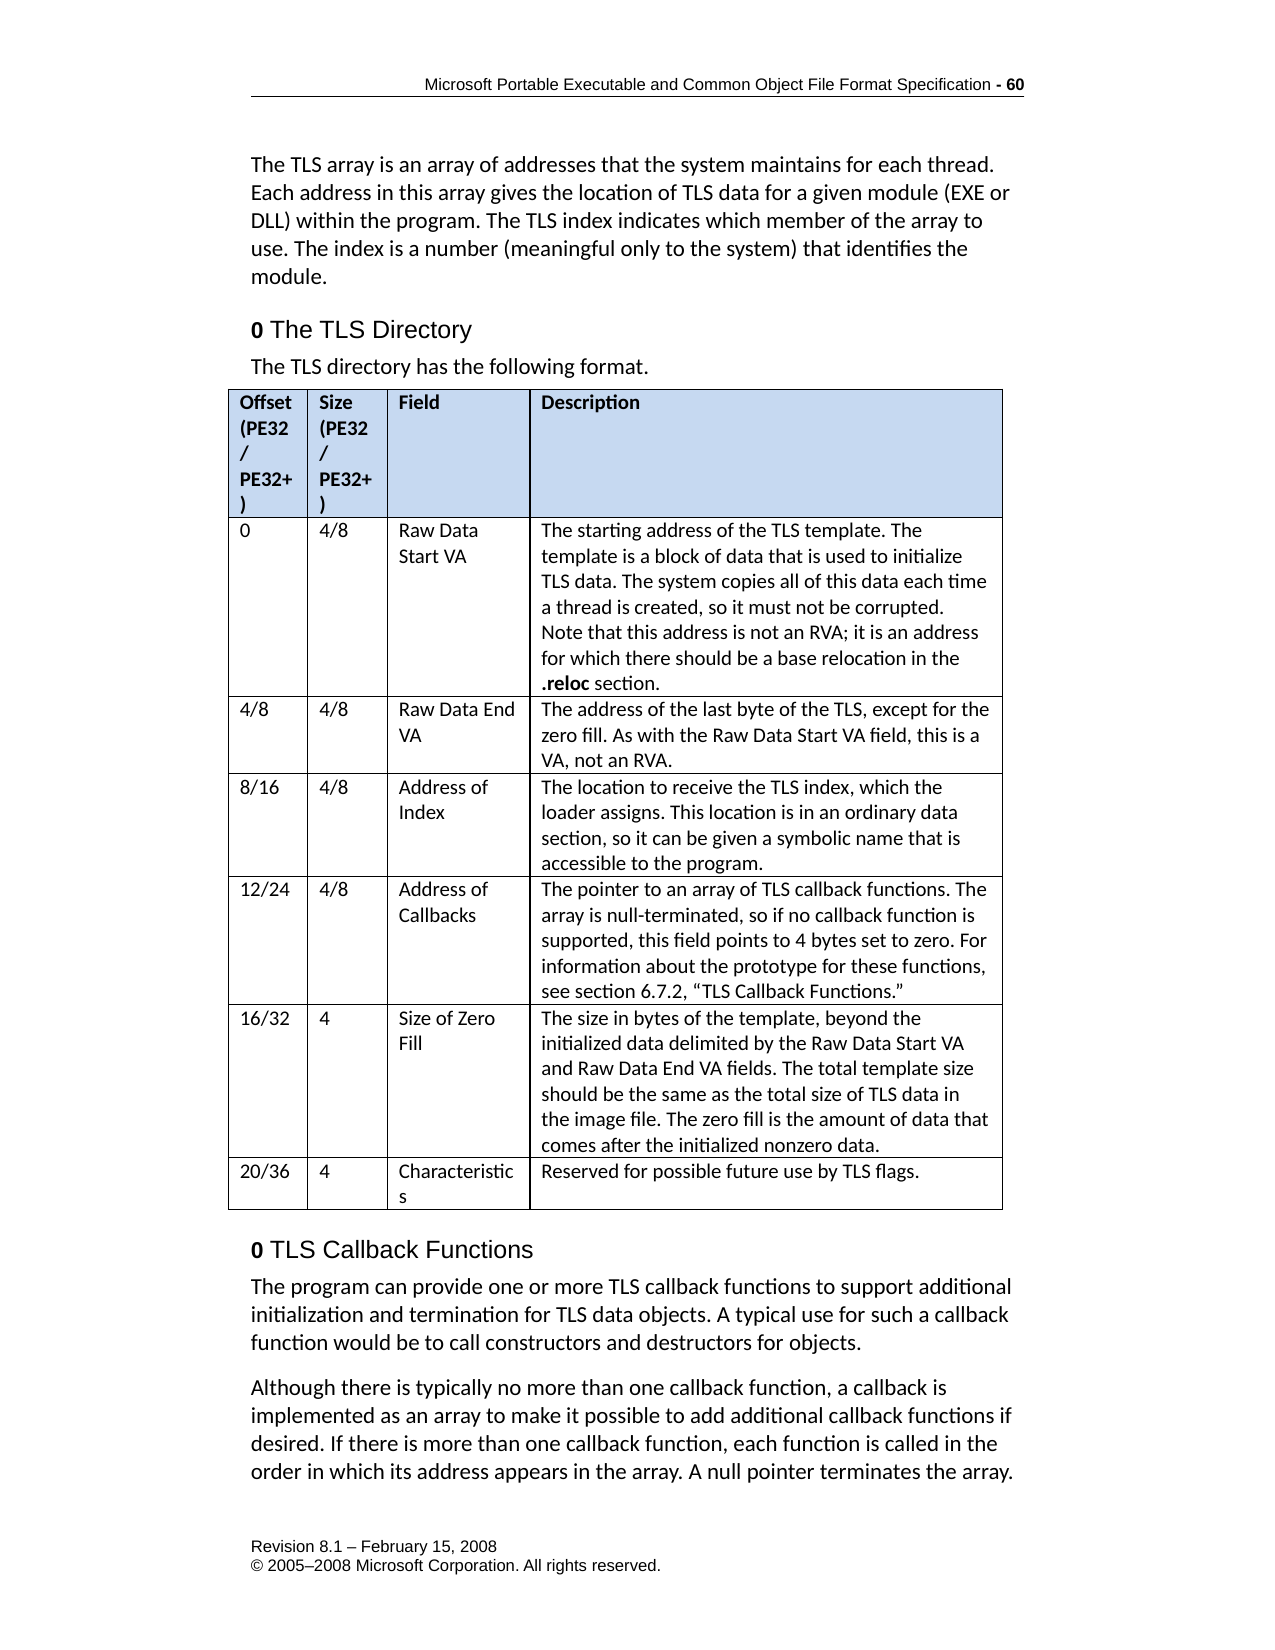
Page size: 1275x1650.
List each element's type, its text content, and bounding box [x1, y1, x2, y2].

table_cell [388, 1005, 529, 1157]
subtitle TLS Callback Functions [251, 1235, 1024, 1264]
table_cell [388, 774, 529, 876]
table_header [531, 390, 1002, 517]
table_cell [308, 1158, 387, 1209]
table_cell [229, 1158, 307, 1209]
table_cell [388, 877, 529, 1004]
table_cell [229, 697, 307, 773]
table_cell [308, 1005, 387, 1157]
subtitle The TLS Directory [251, 315, 1024, 344]
text The program can provide one or more TLS callback functions to support additional initialization and termination for TLS data objects. A typical use for such a callback function would be to call constructors and destructors for objects. [251, 1272, 1024, 1356]
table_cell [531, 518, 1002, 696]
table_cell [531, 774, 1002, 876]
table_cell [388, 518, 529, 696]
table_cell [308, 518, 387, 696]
text The TLS array is an array of addresses that the system maintains for each thread. Each address in this array gives the location of TLS data for a given module (EXE or DLL) within the program. The TLS index indicates which member of the array to use. The index is a number (meaningful only to the system) that identifies the module. [251, 150, 1024, 290]
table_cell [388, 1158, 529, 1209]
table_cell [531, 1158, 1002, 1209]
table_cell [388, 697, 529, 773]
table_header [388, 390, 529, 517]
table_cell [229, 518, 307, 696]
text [251, 1373, 1024, 1485]
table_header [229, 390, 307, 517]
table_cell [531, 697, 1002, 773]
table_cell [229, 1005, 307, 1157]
text The TLS directory has the following format. [251, 352, 1024, 380]
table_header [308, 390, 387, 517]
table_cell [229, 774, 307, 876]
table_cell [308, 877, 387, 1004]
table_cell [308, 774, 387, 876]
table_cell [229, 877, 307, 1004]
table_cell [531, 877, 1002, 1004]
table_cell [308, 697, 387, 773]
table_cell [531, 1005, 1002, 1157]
